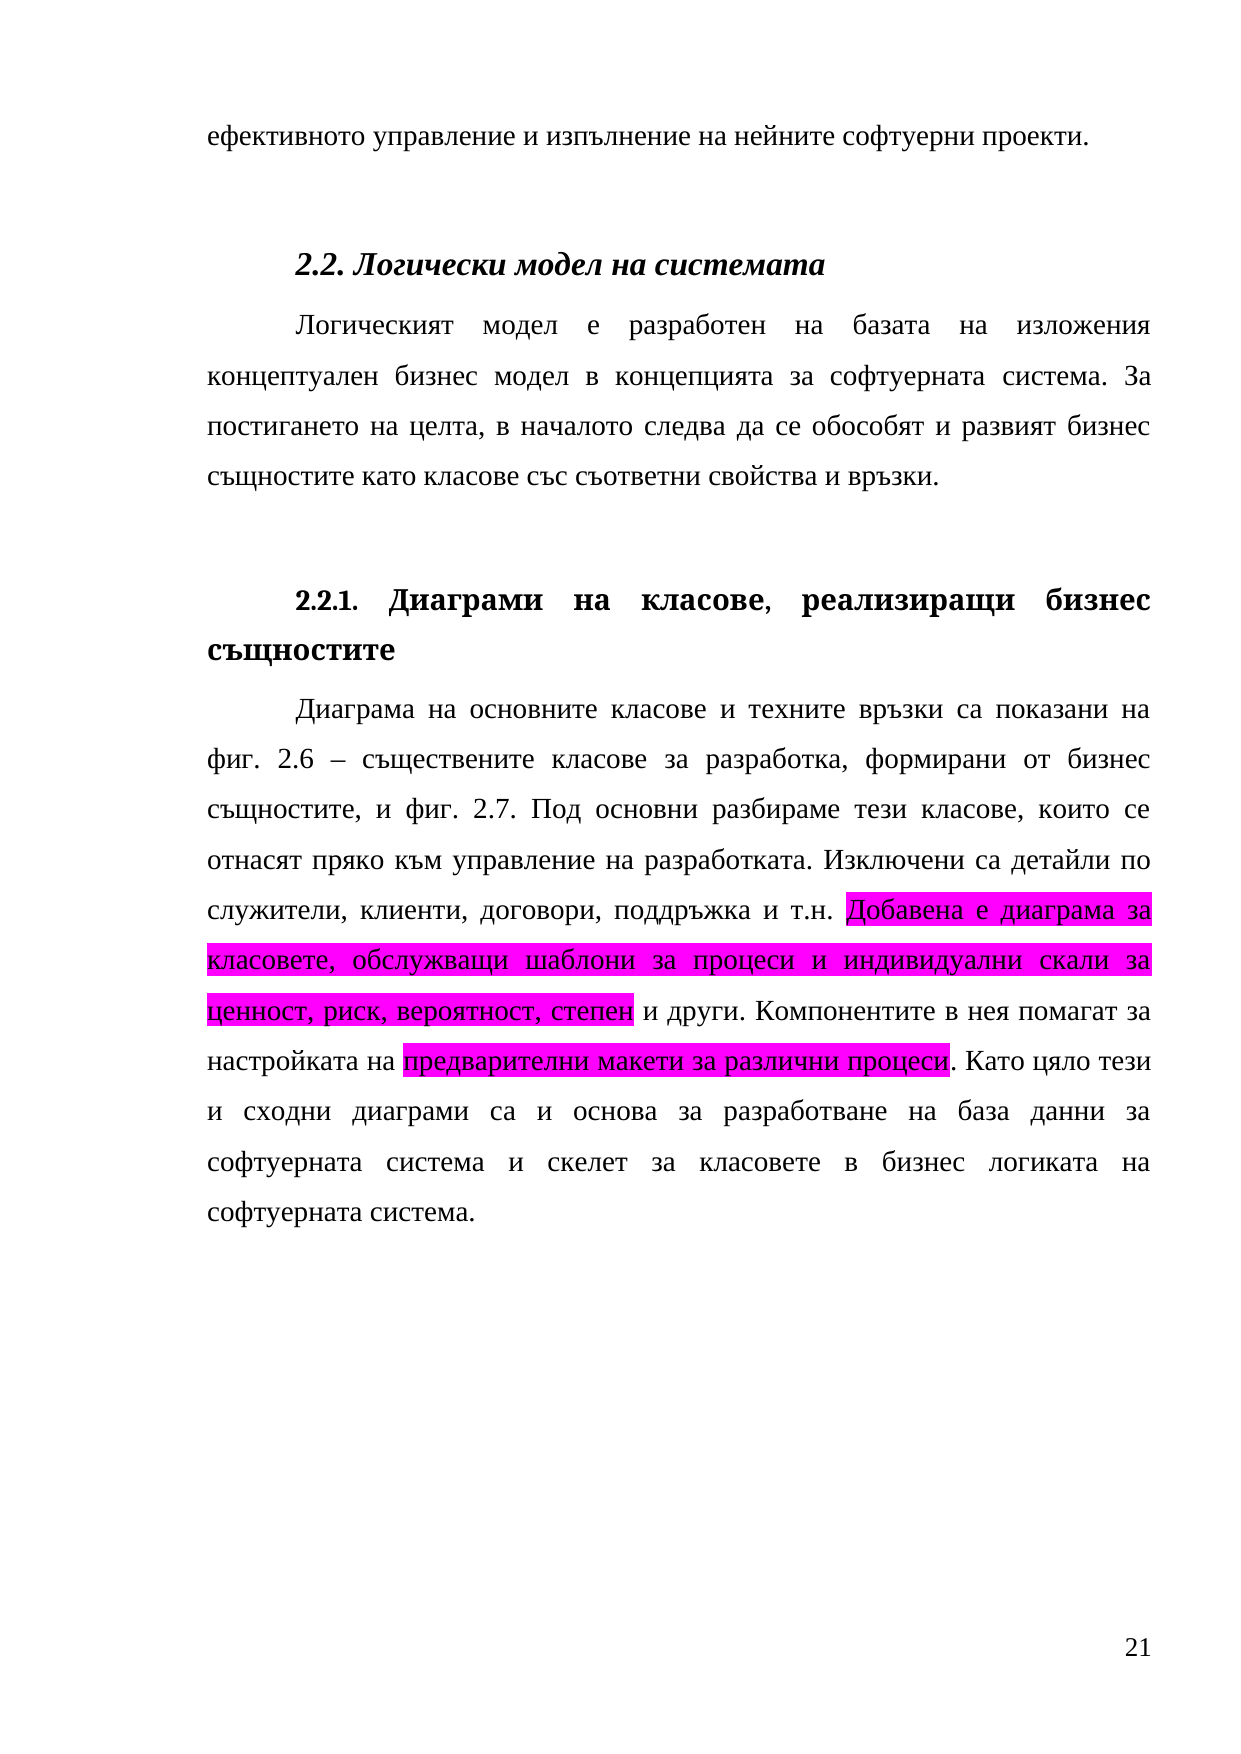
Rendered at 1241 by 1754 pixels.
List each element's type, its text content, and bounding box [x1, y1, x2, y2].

subtitle 2.2.1. Диаграми на класове, реализиращи бизнес същностите [207, 584, 1152, 668]
text Логическият модел е разработен на базата на изложения концептуален бизнес модел в концепцията за софтуерната система. За постигането на целта, в началото следва да се обособят и развият бизнес същностите като класове със съответни свойства и връзки. [207, 307, 1152, 492]
subtitle 2.2. Логически модел на системата [207, 244, 1152, 282]
text Диаграма на основните класове и техните връзки са показани на фиг. 2.6 – съществените класове за разработка, формирани от бизнес същностите, и фиг. 2.7. Под основни разбираме тези класове, които се отнасят пряко към управление на разработката. Изключени са детайли по служители, клиенти, договори, поддръжка и т.н. Добавена е диаграма за класовете, обслужващи шаблони за процеси и индивидуални скали за ценност, риск, вероятност, степен и други. Компонентите в нея помагат за настройката на предварителни макети за различни процеси. Като цяло тези и сходни диаграми са и основа за разработване на база данни за софтуерната система и скелет за класовете в бизнес логиката на софтуерната система. [207, 976, 1152, 1228]
text Диаграма на основните класове и техните връзки са показани на фиг. 2.6 – съществените класове за разработка, формирани от бизнес същностите, и фиг. 2.7. Под основни разбираме тези класове, които се отнасят пряко към управление на разработката. Изключени са детайли по служители, клиенти, договори, поддръжка и т.н. Добавена е диаграма за класовете, обслужващи шаблони за процеси и индивидуални скали за ценност, риск, вероятност, степен и други. Компонентите в нея помагат за настройката на предварителни макети за различни процеси. Като цяло тези и сходни диаграми са и основа за разработване на база данни за софтуерната система и скелет за класовете в бизнес логиката на софтуерната система. [207, 691, 1152, 943]
